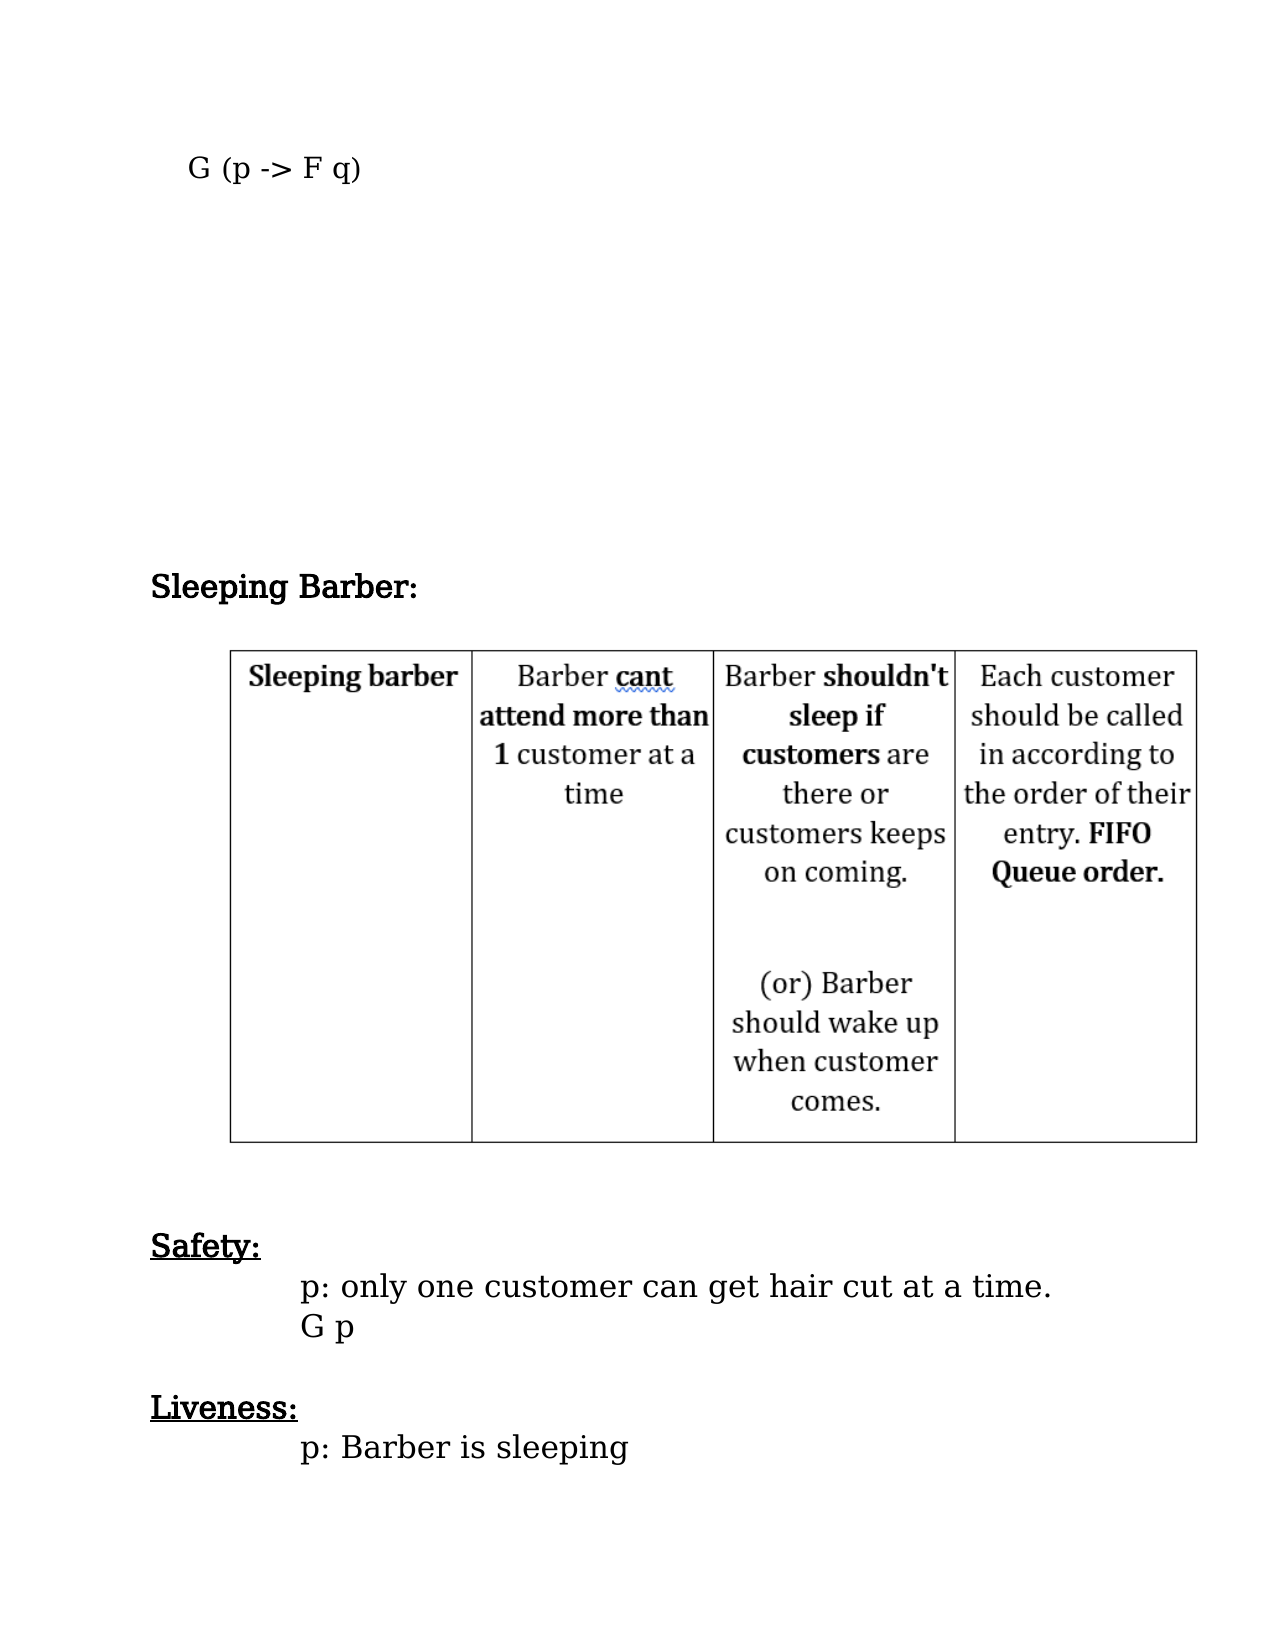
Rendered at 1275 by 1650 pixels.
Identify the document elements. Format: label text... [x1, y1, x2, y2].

text Safety: [150, 1226, 1125, 1263]
text Liveness: [150, 1387, 1125, 1425]
list G (p -> F q) [187, 150, 1125, 185]
list p: Barber is sleeping [262, 1428, 1125, 1465]
text Sleeping Barber: [150, 566, 1125, 604]
picture [225, 644, 1200, 1148]
list p: only one customer can get hair cut at a time. [262, 1266, 1125, 1303]
list G p [262, 1306, 1125, 1344]
